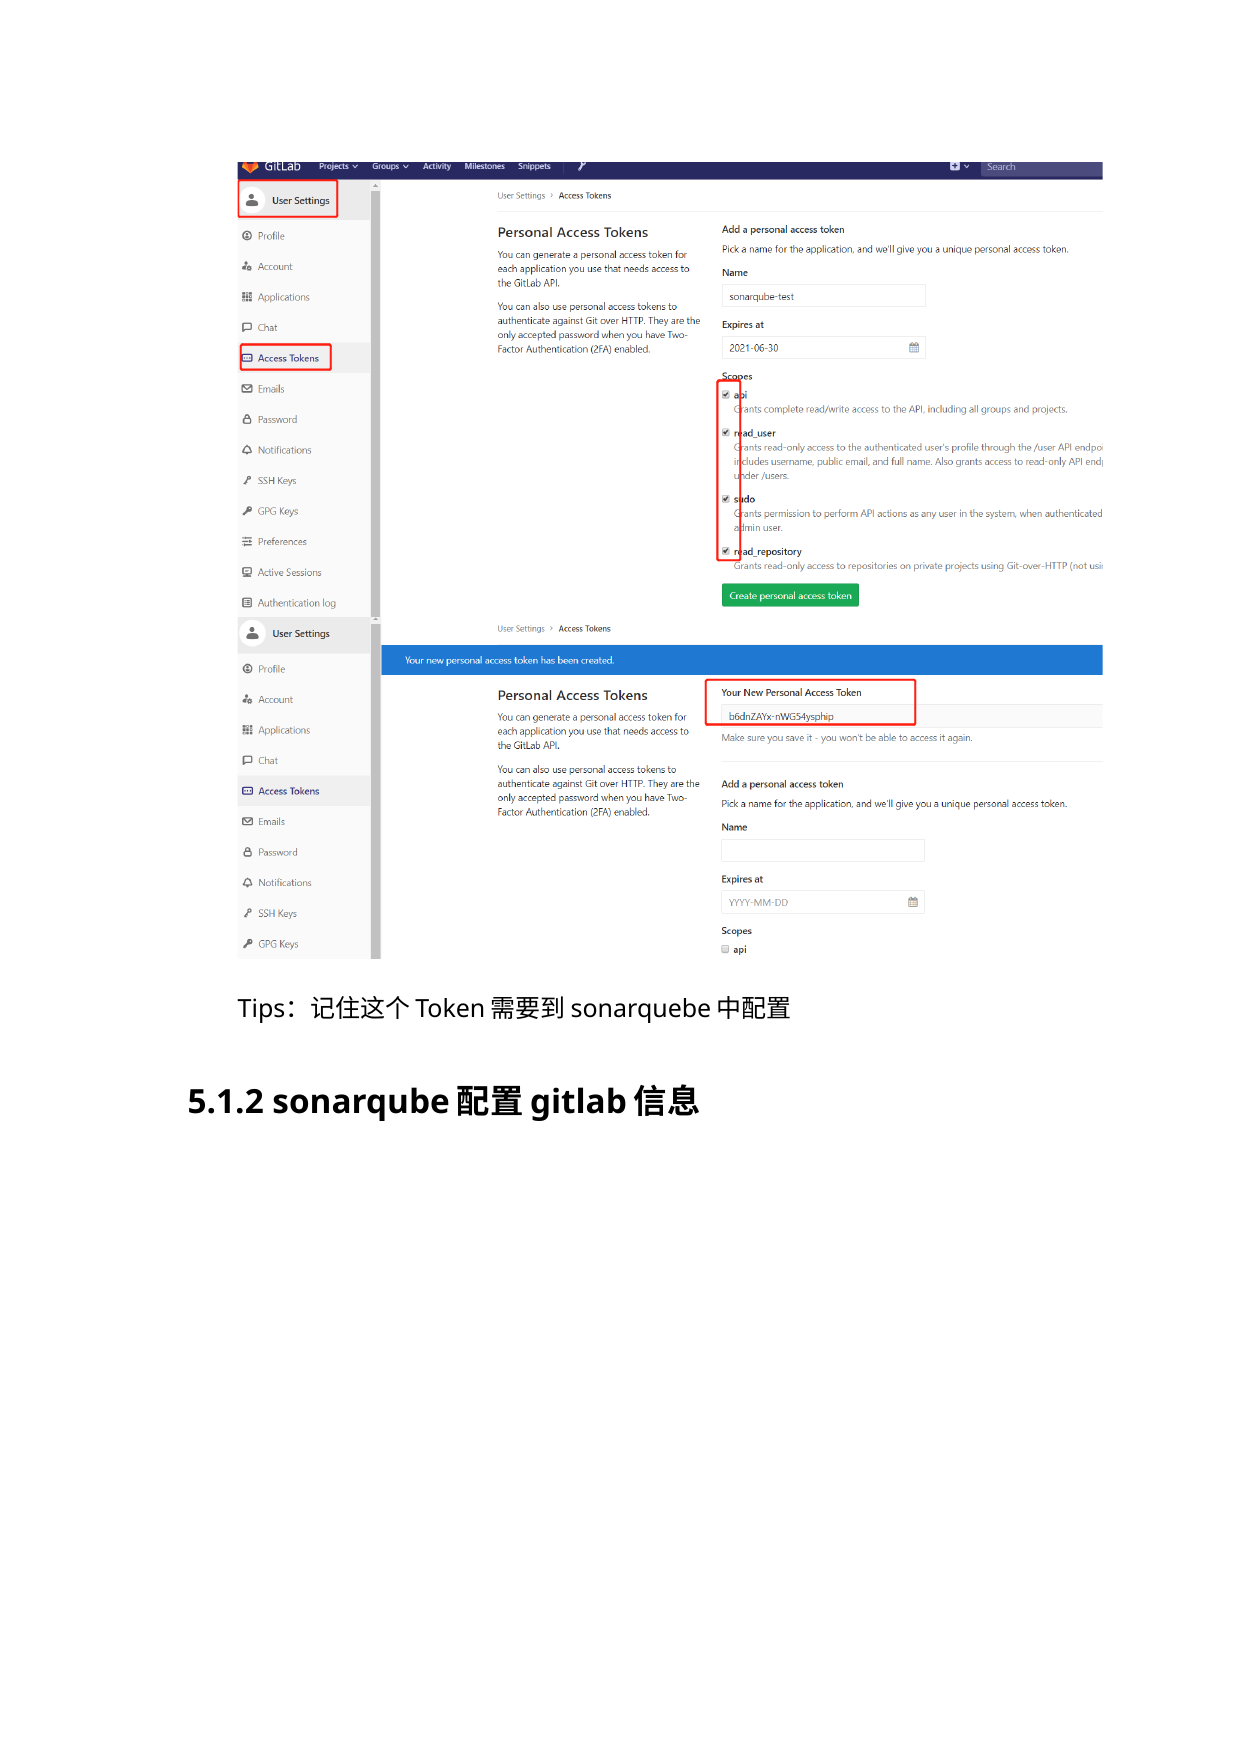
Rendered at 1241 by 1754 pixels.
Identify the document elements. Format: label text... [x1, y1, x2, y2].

subtitle 5.1.2 sonarqube配置gitlab信息 [187, 1067, 1053, 1132]
text Tips：记住这个Token需要到sonarquebe中配置 [187, 974, 1053, 1039]
picture [237, 162, 1103, 959]
